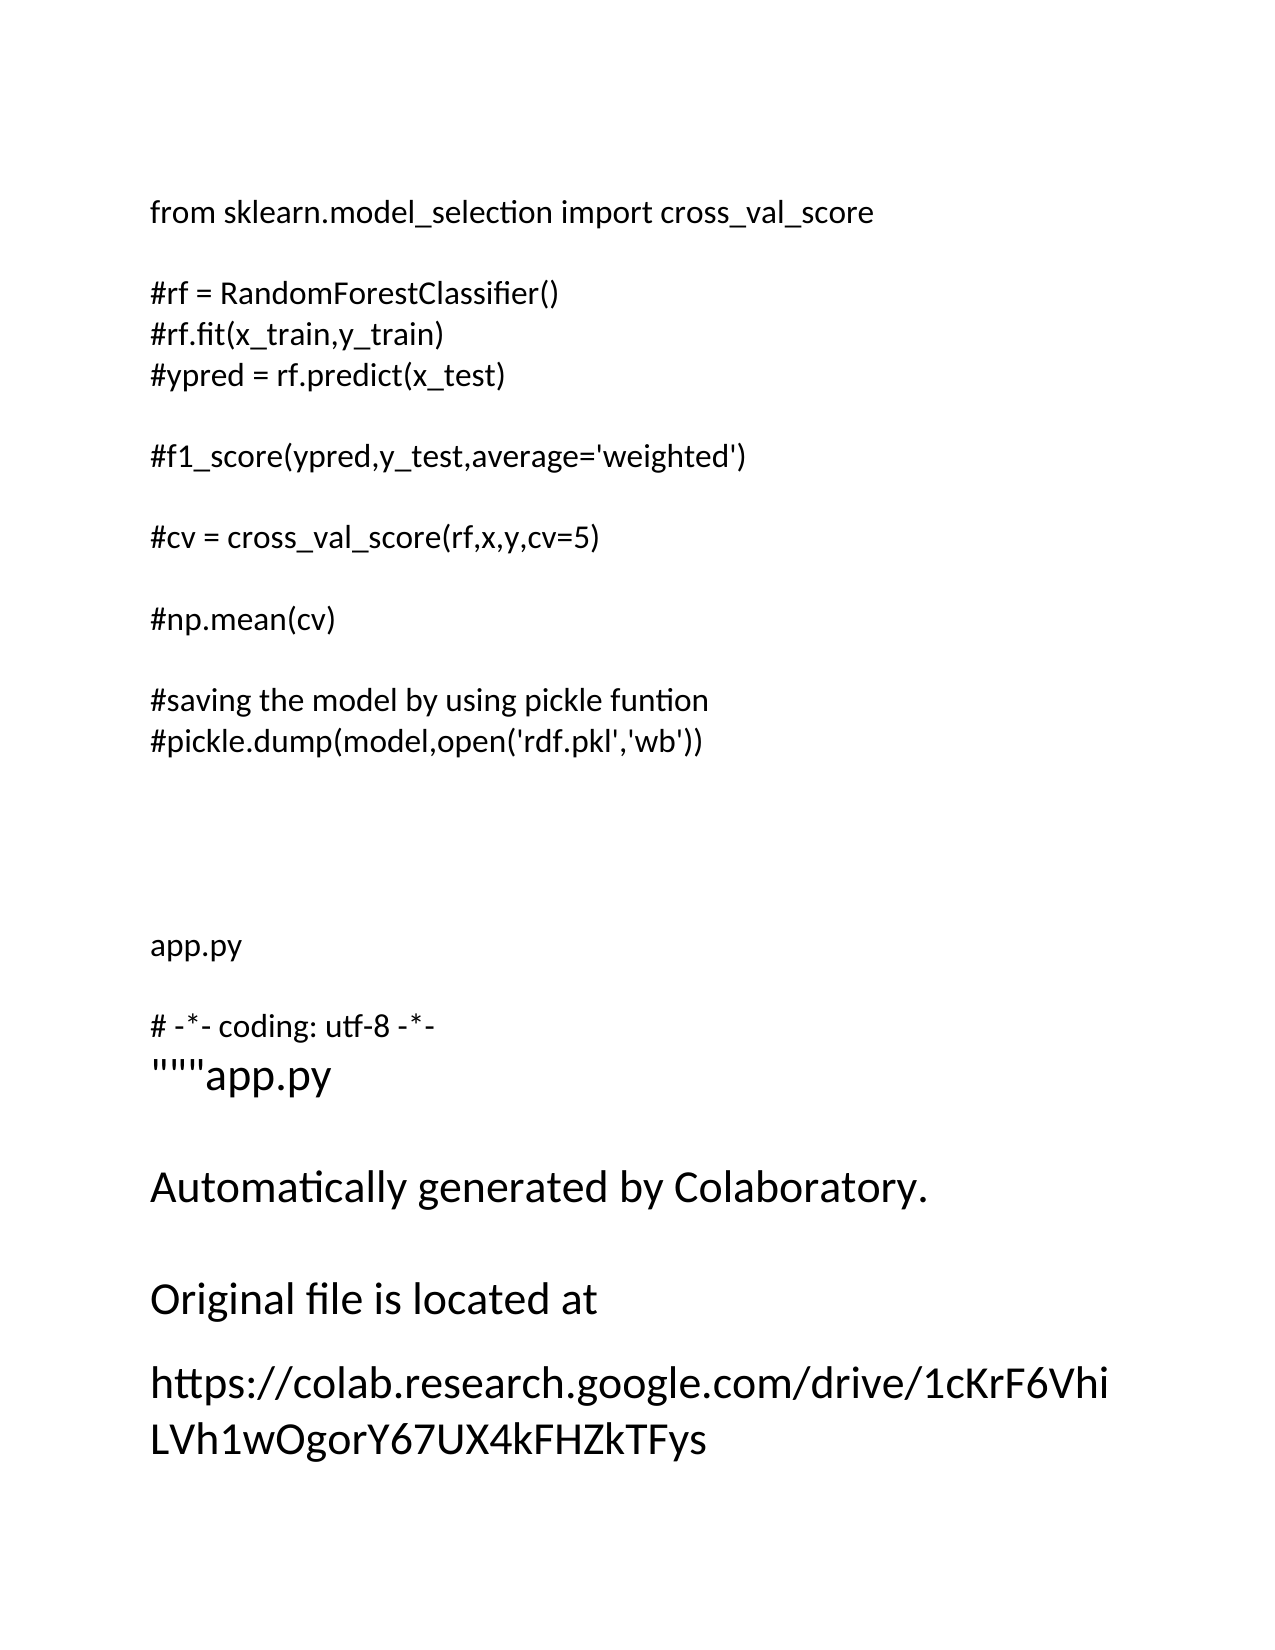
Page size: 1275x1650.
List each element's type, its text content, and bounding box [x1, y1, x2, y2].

text https://colab.research.google.com/drive/1cKrF6VhiLVh1wOgorY67UX4kFHZkTFys [150, 1326, 1125, 1466]
text from sklearn.model_selection import cross_val_score [150, 191, 1125, 231]
text #rf = RandomForestClassifier() [150, 272, 1125, 313]
text #f1_score(ypred,y_test,average='weighted') [150, 435, 1125, 476]
text #np.mean(cv) [150, 598, 1125, 639]
text #ypred = rf.predict(x_test) [150, 354, 1125, 394]
text Original file is located at [150, 1270, 1125, 1326]
text #cv = cross_val_score(rf,x,y,cv=5) [150, 517, 1125, 557]
text #saving the model by using pickle funtion [150, 679, 1125, 720]
text #rf.fit(x_train,y_train) [150, 313, 1125, 354]
text # -*- coding: utf-8 -*- [150, 1005, 1125, 1046]
text Automatically generated by Colaboratory. [150, 1158, 1125, 1214]
text app.py [150, 924, 1125, 964]
text #pickle.dump(model,open('rdf.pkl','wb')) [150, 720, 1125, 761]
text """app.py [150, 1046, 1125, 1102]
